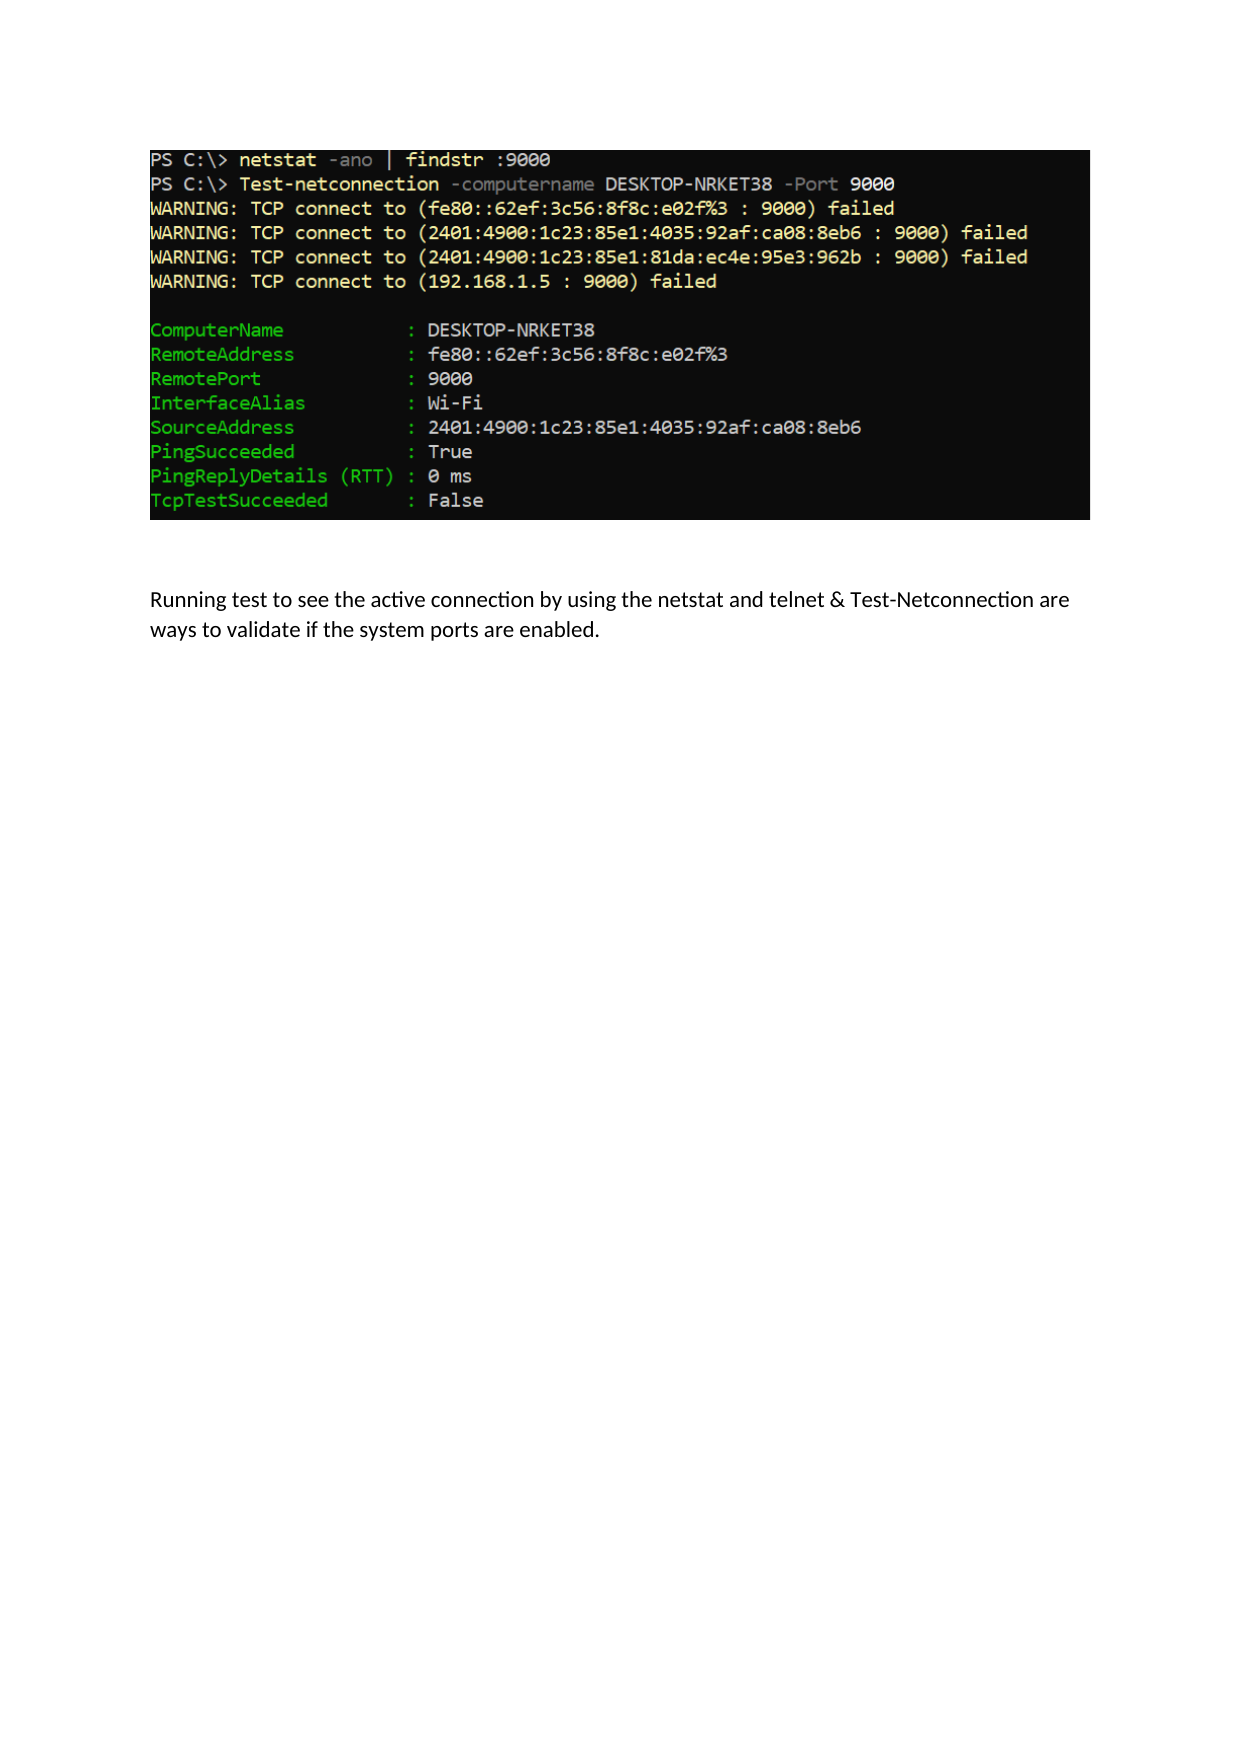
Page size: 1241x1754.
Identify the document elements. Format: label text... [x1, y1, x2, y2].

text Running test to see the active connection by using the netstat and telnet & Test-Netconnection are ways to validate if the system ports are enabled. [150, 585, 1090, 643]
picture [150, 150, 1091, 520]
